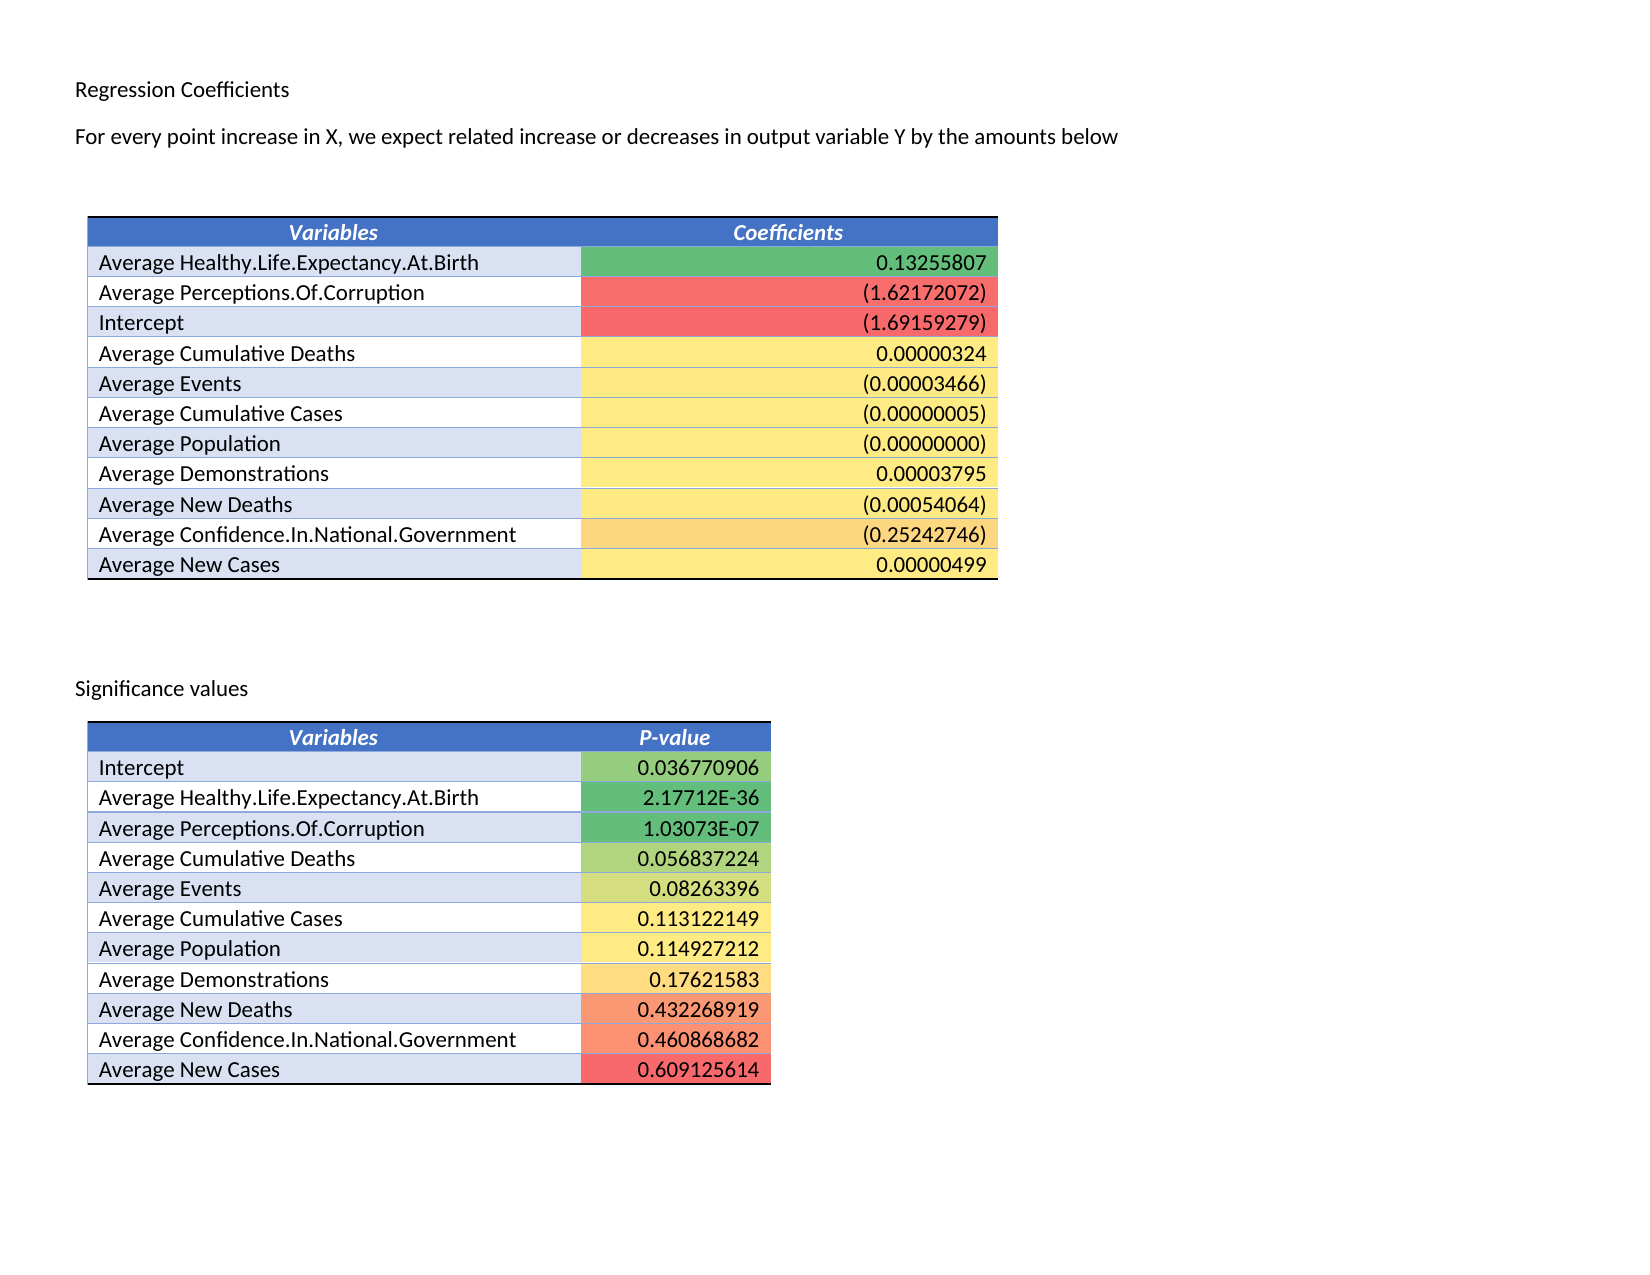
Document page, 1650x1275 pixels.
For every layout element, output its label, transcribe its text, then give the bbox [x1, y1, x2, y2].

table_cell (1.62172072) [581, 277, 998, 306]
table_cell (0.25242746) [581, 519, 998, 548]
table_cell (0.00000005) [581, 398, 998, 427]
table_cell 0.13255807 [581, 247, 998, 276]
table_cell Average Cumulative Deaths [88, 843, 581, 872]
table_cell Average Confidence.In.National.Government [88, 519, 581, 548]
table_header P-value [581, 723, 771, 751]
table_cell Average New Cases [88, 1054, 581, 1083]
table_cell Average Cumulative Cases [88, 903, 581, 932]
table_cell Average Cumulative Deaths [88, 337, 581, 367]
table_cell 0.432268919 [581, 994, 771, 1023]
table_cell 0.056837224 [581, 843, 771, 872]
table_cell Intercept [88, 307, 581, 336]
table_cell Average Perceptions.Of.Corruption [88, 813, 581, 842]
table_cell Average New Deaths [88, 994, 581, 1023]
table_cell 0.036770906 [581, 752, 771, 781]
table_cell Average Events [88, 368, 581, 397]
table_cell 0.00003795 [581, 458, 998, 487]
text For every point increase in X, we expect related increase or decreases in output variable Y by the amounts below [75, 122, 1575, 150]
table_cell 0.08263396 [581, 873, 771, 902]
table_cell Average Population [88, 428, 581, 457]
table_cell Average New Cases [88, 549, 581, 578]
table_cell Average Population [88, 933, 581, 962]
table_cell 0.460868682 [581, 1024, 771, 1053]
table_header Variables [88, 723, 581, 751]
table_cell 0.114927212 [581, 933, 771, 962]
table_cell Average Perceptions.Of.Corruption [88, 277, 581, 306]
table_cell 0.00000324 [581, 337, 998, 367]
table_cell 0.00000499 [581, 549, 998, 578]
table_cell Average Events [88, 873, 581, 902]
text Regression Coefficients [75, 75, 1575, 103]
table_cell Average New Deaths [88, 489, 581, 518]
table_cell Average Demonstrations [88, 458, 581, 487]
text Significance values [75, 674, 1575, 702]
table_cell (0.00000000) [581, 428, 998, 457]
table_cell 0.17621583 [581, 964, 771, 993]
table_cell Average Healthy.Life.Expectancy.At.Birth [88, 782, 581, 811]
table_header Coefficients [581, 218, 998, 246]
table_cell Intercept [88, 752, 581, 781]
table_cell 2.17712E-36 [581, 782, 771, 811]
table_cell (0.00054064) [581, 489, 998, 518]
table_cell (0.00003466) [581, 368, 998, 397]
table_cell Average Confidence.In.National.Government [88, 1024, 581, 1053]
table_cell (1.69159279) [581, 307, 998, 336]
table_header Variables [88, 218, 581, 246]
table_cell 0.609125614 [581, 1054, 771, 1083]
table_cell Average Demonstrations [88, 964, 581, 993]
table_cell 1.03073E-07 [581, 813, 771, 842]
table_cell Average Healthy.Life.Expectancy.At.Birth [88, 247, 581, 276]
table_cell Average Cumulative Cases [88, 398, 581, 427]
table_cell 0.113122149 [581, 903, 771, 932]
